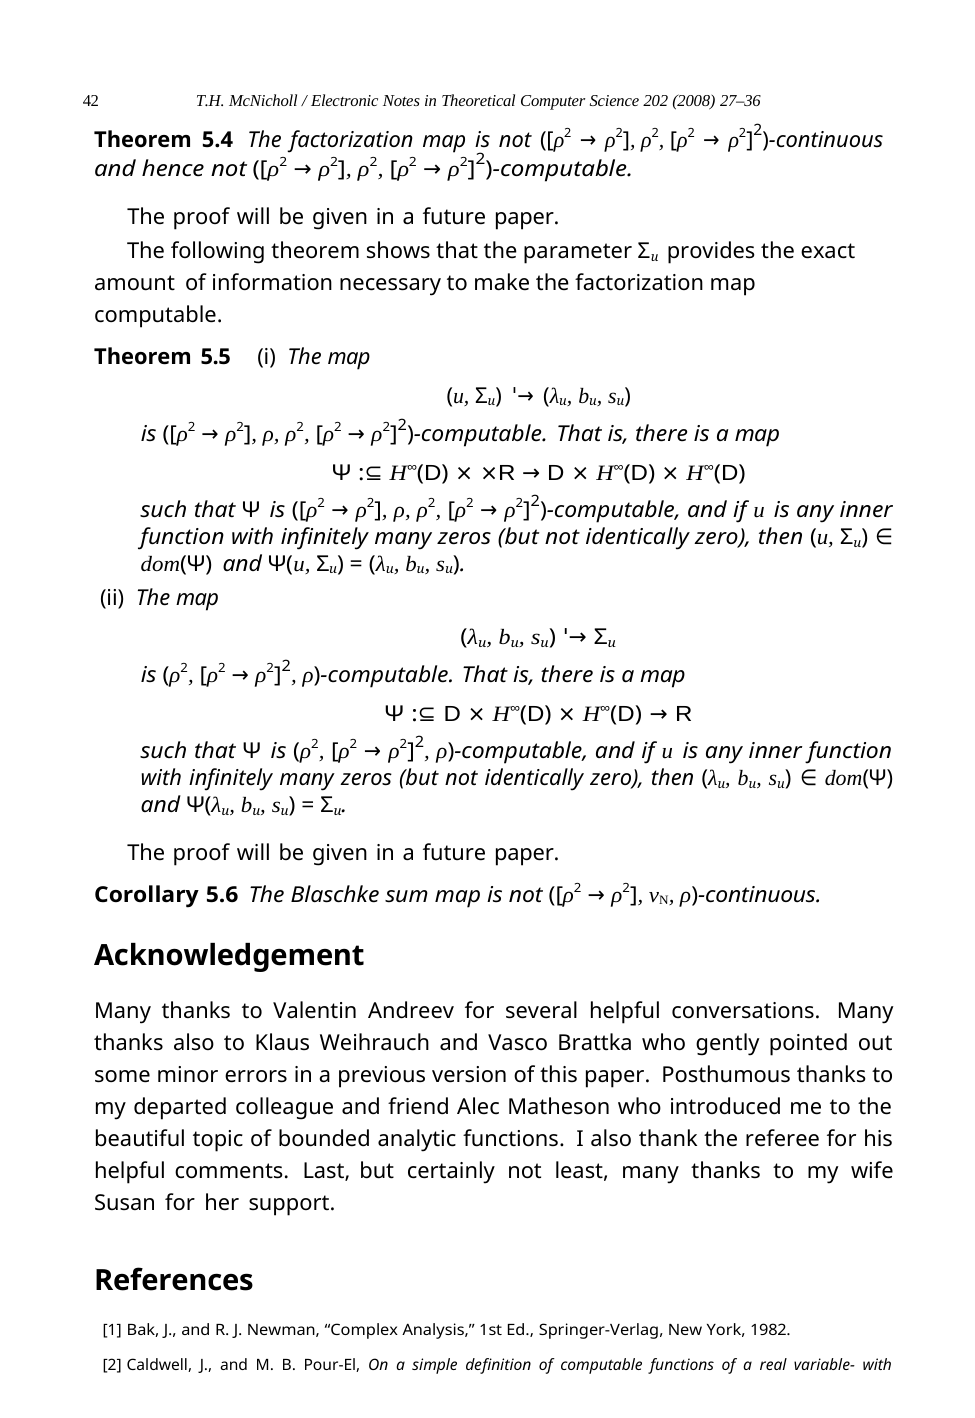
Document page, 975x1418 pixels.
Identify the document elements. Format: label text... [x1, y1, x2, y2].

text is ([ρ2 → ρ2], ρ, ρ2, [ρ2 → ρ2]2)-computable. That is, there is a map [141, 413, 904, 448]
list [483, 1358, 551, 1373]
text Corollary 5.6 The Blaschke sum map is not ([ρ2 → ρ2], νN, ρ)-continuous. [94, 879, 904, 909]
text is (ρ2, [ρ2 → ρ2]2, ρ)-computable. That is, there is a map [141, 655, 904, 689]
text (λu, bu, su) '→ Σu [172, 621, 904, 651]
subtitle References [94, 1259, 904, 1299]
text Theorem 5.4 The factorization map is not ([ρ2 → ρ2], ρ2, [ρ2 → ρ2]2)-continuous and hence not ([ρ2 → ρ2], ρ2, [ρ2 → ρ2]2)-computable. [94, 124, 904, 182]
text Ψ :⊆ D × H∞(D) × H∞(D) → R [173, 698, 904, 728]
text Many thanks to Valentin Andreev for several helpful conversations. Many thanks also to Klaus Weihrauch and Vasco Brattka who gently pointed out some minor errors in a previous version of this paper. Posthumous thanks to my departed colleague and friend Alec Matheson who introduced me to the beautiful topic of bounded analytic functions. I also thank the referee for his helpful comments. Last, but certainly not least, many thanks to my wife Susan for her support. [94, 994, 893, 1217]
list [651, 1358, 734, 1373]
text such that Ψ is (ρ2, [ρ2 → ρ2]2, ρ)-computable, and if u is any inner function with inﬁnitely many zeros (but not identically zero), then (λu, bu, su) ∈ dom(Ψ) and Ψ(λu, bu, su) = Σu. [140, 734, 893, 819]
text Ψ :⊆ H∞(D) × ×R → D × H∞(D) × H∞(D) [173, 457, 904, 486]
text (ii) The map [100, 582, 904, 612]
text (u, Σu) '→ (λu, bu, su) [173, 380, 904, 409]
list Bak, J., and R. J. Newman, “Complex Analysis,” 1st Ed., Springer-Verlag, New York, 1982. [102, 1318, 904, 1339]
text Theorem 5.5 (i) The map [94, 341, 904, 371]
subtitle Acknowledgement [94, 934, 904, 974]
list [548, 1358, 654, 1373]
text such that Ψ is ([ρ2 → ρ2], ρ, ρ2, [ρ2 → ρ2]2)-computable, and if u is any inner function with inﬁnitely many zeros (but not identically zero), then (u, Σu) ∈ dom(Ψ) and Ψ(u, Σu) = (λu, bu, su). [140, 493, 893, 577]
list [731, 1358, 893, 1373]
text The proof will be given in a future paper. [127, 201, 904, 231]
text The proof will be given in a future paper. [127, 837, 904, 867]
text The following theorem shows that the parameter Σu provides the exact amount of information necessary to make the factorization map computable. [94, 235, 890, 329]
